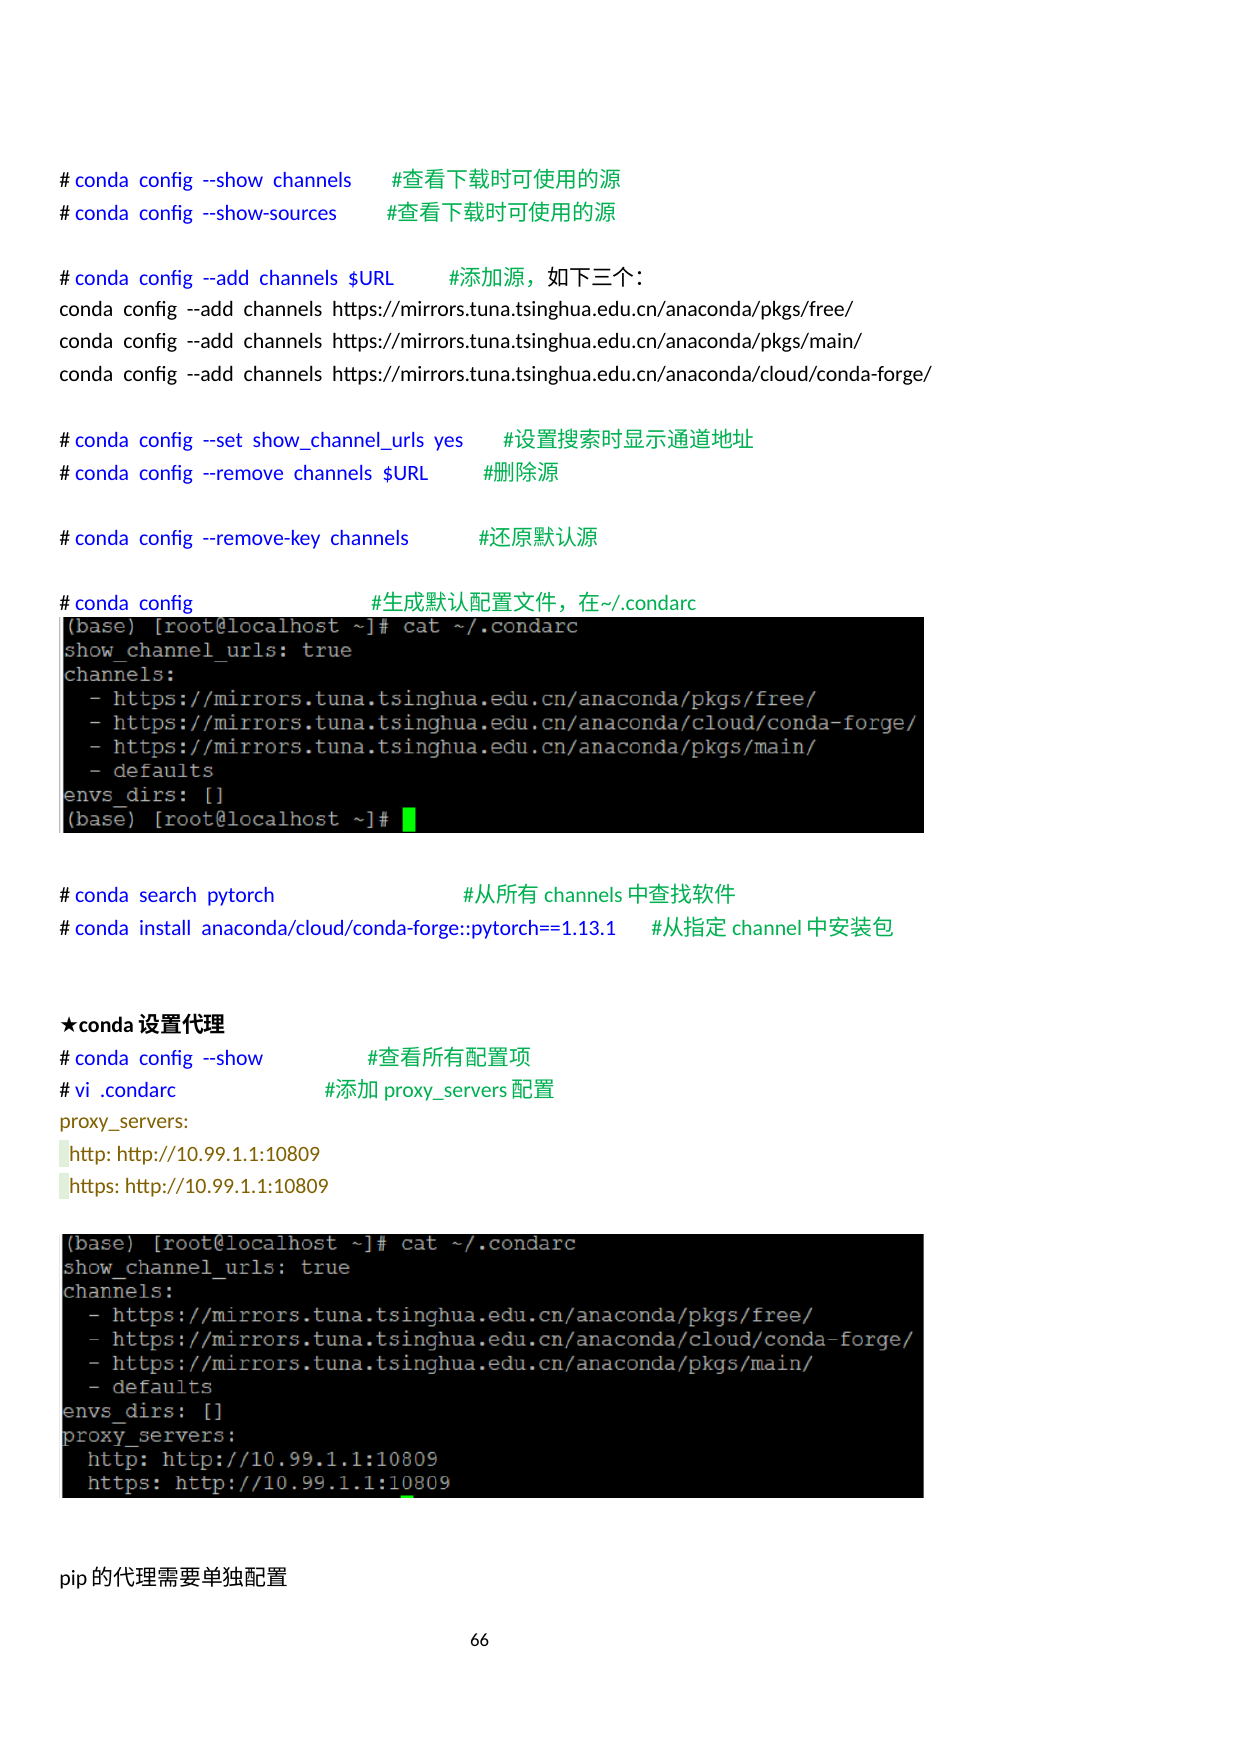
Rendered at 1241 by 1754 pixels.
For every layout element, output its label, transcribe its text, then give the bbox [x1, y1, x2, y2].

text conda config --add channels https://mirrors.tuna.tsinghua.edu.cn/anaconda/pkgs/free/ [59, 292, 1181, 324]
text https: http://10.99.1.1:10809 [59, 1169, 1181, 1202]
text # conda config --show #查看所有配置项 [59, 1039, 1181, 1072]
text # conda search pytorch #从所有channels中查找软件 [59, 877, 1181, 909]
text conda config --add channels https://mirrors.tuna.tsinghua.edu.cn/anaconda/cloud/conda-forge/ [59, 357, 1181, 389]
picture [59, 617, 924, 833]
text # conda config --show-sources #查看下载时可使用的源 [59, 194, 1181, 227]
text # conda config --show channels #查看下载时可使用的源 [59, 162, 1181, 194]
text http: http://10.99.1.1:10809 [59, 1137, 1181, 1169]
text # conda config --set show_channel_urls yes #设置搜索时显示通道地址 [59, 422, 1181, 454]
text pip的代理需要单独配置 [59, 1559, 1181, 1592]
text # conda install anaconda/cloud/conda-forge::pytorch==1.13.1 #从指定channel中安装包 [59, 909, 1181, 942]
text ★conda设置代理 [59, 1007, 1181, 1039]
picture [59, 1234, 924, 1498]
text # conda config --remove channels $URL #删除源 [59, 454, 1181, 487]
text proxy_servers: [59, 1104, 1181, 1137]
text # vi .condarc #添加proxy_servers配置 [59, 1072, 1181, 1104]
text # conda config --remove-key channels #还原默认源 [59, 519, 1181, 552]
text # conda config --add channels $URL #添加源，如下三个： [59, 259, 1181, 292]
text # conda config #生成默认配置文件，在~/.condarc [59, 584, 1181, 617]
text conda config --add channels https://mirrors.tuna.tsinghua.edu.cn/anaconda/pkgs/main/ [59, 324, 1181, 357]
